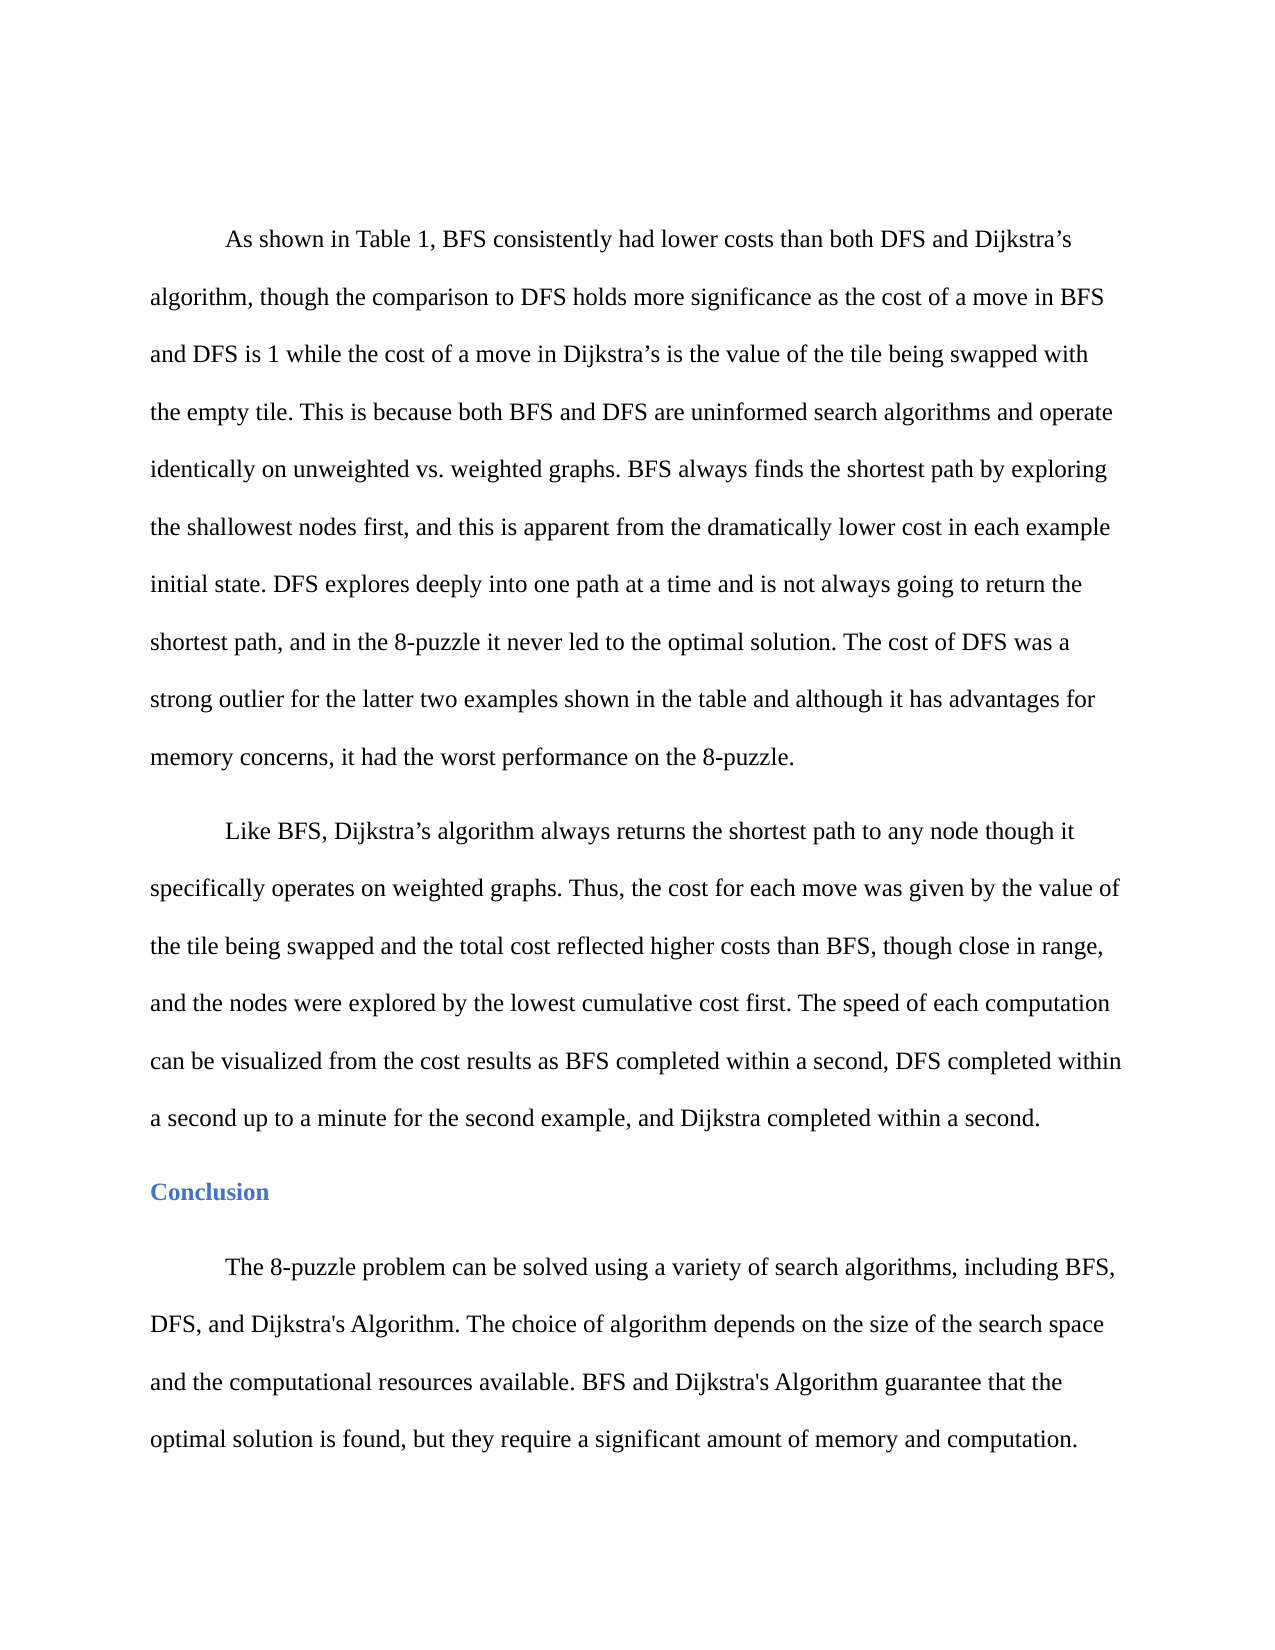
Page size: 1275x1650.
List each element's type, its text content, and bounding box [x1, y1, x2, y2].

text Like BFS, Dijkstra’s algorithm always returns the shortest path to any node though it specifically operates on weighted graphs. Thus, the cost for each move was given by the value of the tile being swapped and the total cost reflected higher costs than BFS, though close in range, and the nodes were explored by the lowest cumulative cost first. The speed of each computation can be visualized from the cost results as BFS completed within a second, DFS completed within a second up to a minute for the second example, and Dijkstra completed within a second. [150, 816, 1125, 1132]
text Conclusion [150, 1177, 1125, 1206]
text As shown in Table 1, BFS consistently had lower costs than both DFS and Dijkstra’s algorithm, though the comparison to DFS holds more significance as the cost of a move in BFS and DFS is 1 while the cost of a move in Dijkstra’s is the value of the tile being swapped with the empty tile. This is because both BFS and DFS are uninformed search algorithms and operate identically on unweighted vs. weighted graphs. BFS always finds the shortest path by exploring the shallowest nodes first, and this is apparent from the dramatically lower cost in each example initial state. DFS explores deeply into one path at a time and is not always going to return the shortest path, and in the 8-puzzle it never led to the optimal solution. The cost of DFS was a strong outlier for the latter two examples shown in the table and although it has advantages for memory concerns, it had the worst performance on the 8-puzzle. [150, 224, 1125, 770]
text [150, 1252, 1125, 1453]
